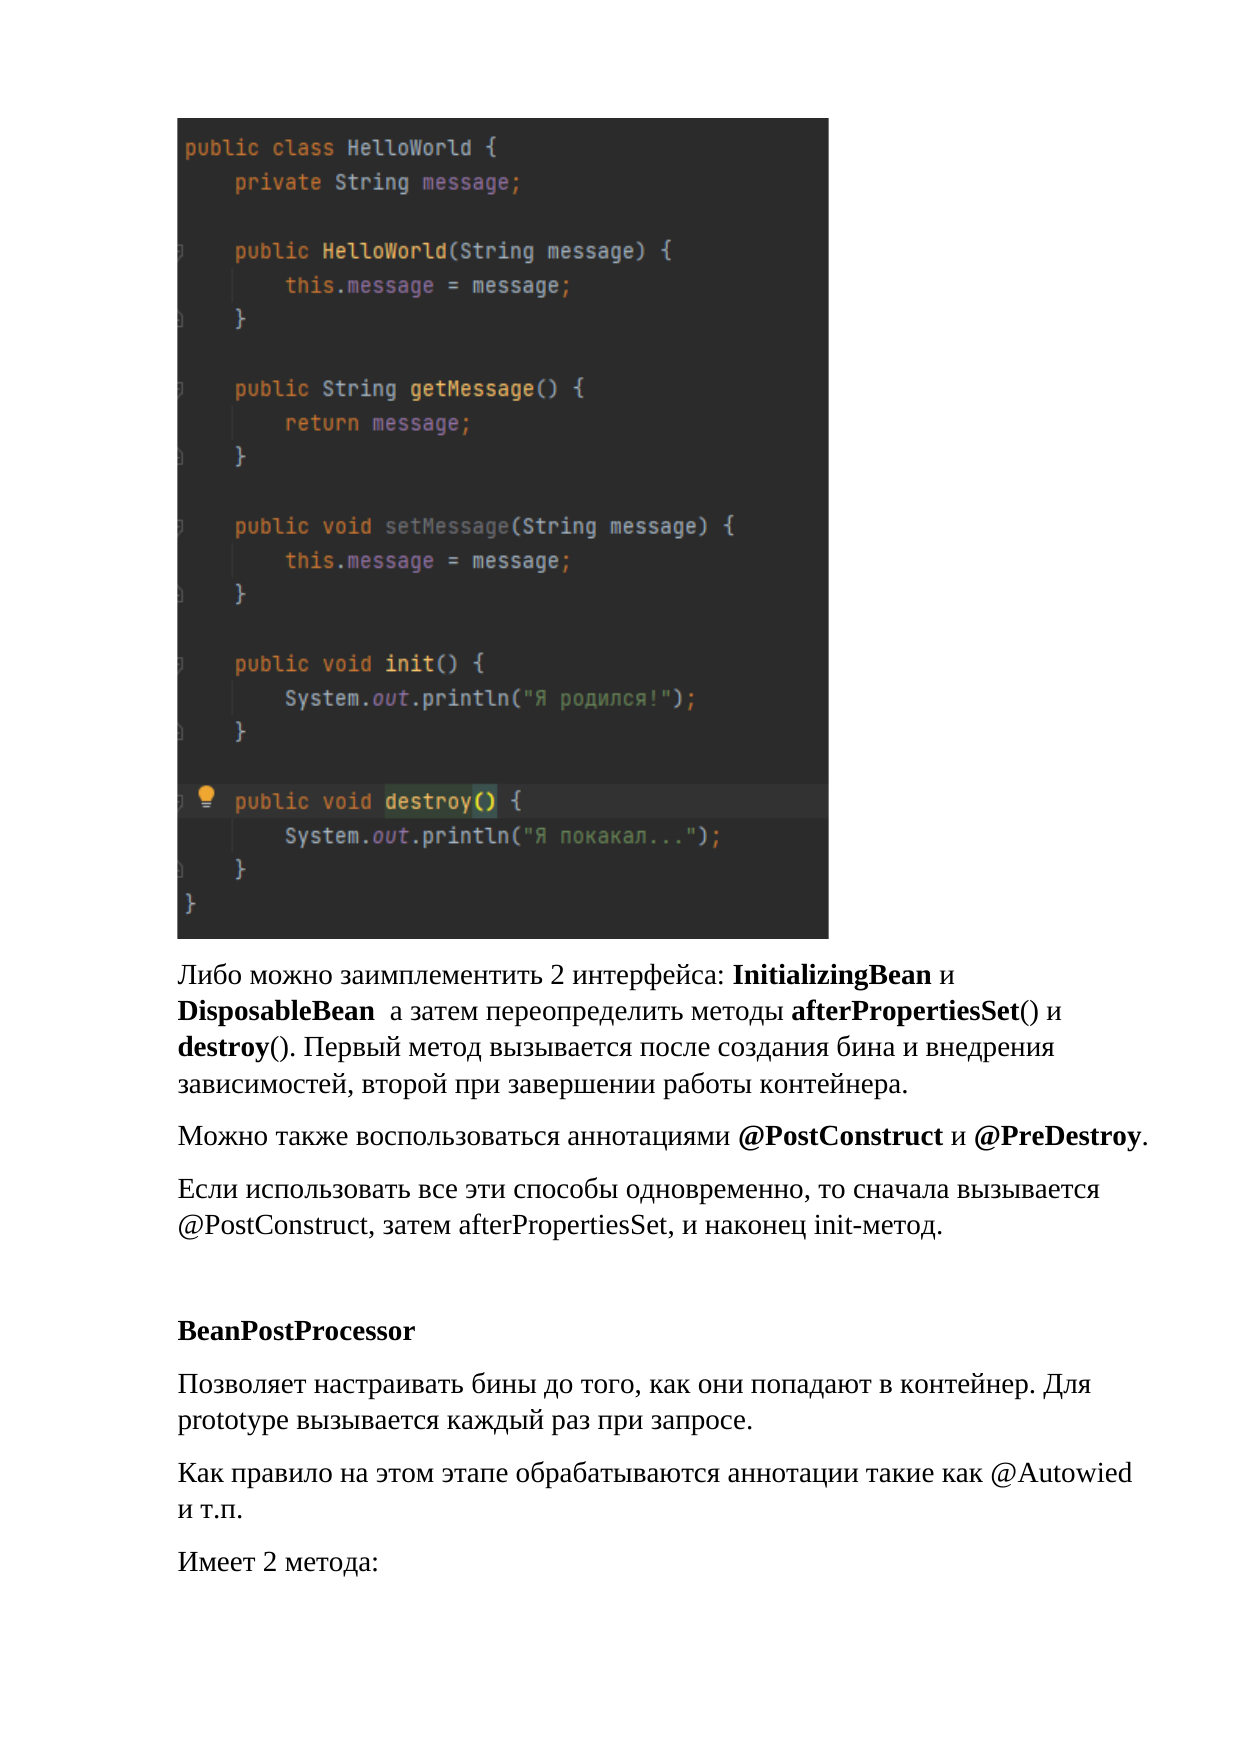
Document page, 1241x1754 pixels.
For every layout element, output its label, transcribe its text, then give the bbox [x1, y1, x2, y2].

text Позволяет настраивать бины до того, как они попадают в контейнер. Для prototype вызывается каждый раз при запросе. [177, 1366, 1152, 1436]
text BeanPostProcessor [177, 1313, 1152, 1347]
text Как правило на этом этапе обрабатываются аннотации такие как @Autowied и т.п. [177, 1455, 1152, 1524]
text Либо можно заимплементить 2 интерфейса: InitializingBean и DisposableBean а затем переопределить методы afterPropertiesSet() и destroy(). Первый метод вызывается после создания бина и внедрения зависимостей, второй при завершении работы контейнера. [177, 957, 1152, 1099]
text Если использовать все эти способы одновременно, то сначала вызывается @PostConstruct, затем afterPropertiesSet, и наконец init-метод. [177, 1171, 1152, 1241]
picture [177, 118, 829, 939]
text Имеет 2 метода: [177, 1544, 1152, 1577]
text Можно также воспользоваться аннотациями @PostConstruct и @PreDestroy. [177, 1118, 1152, 1152]
